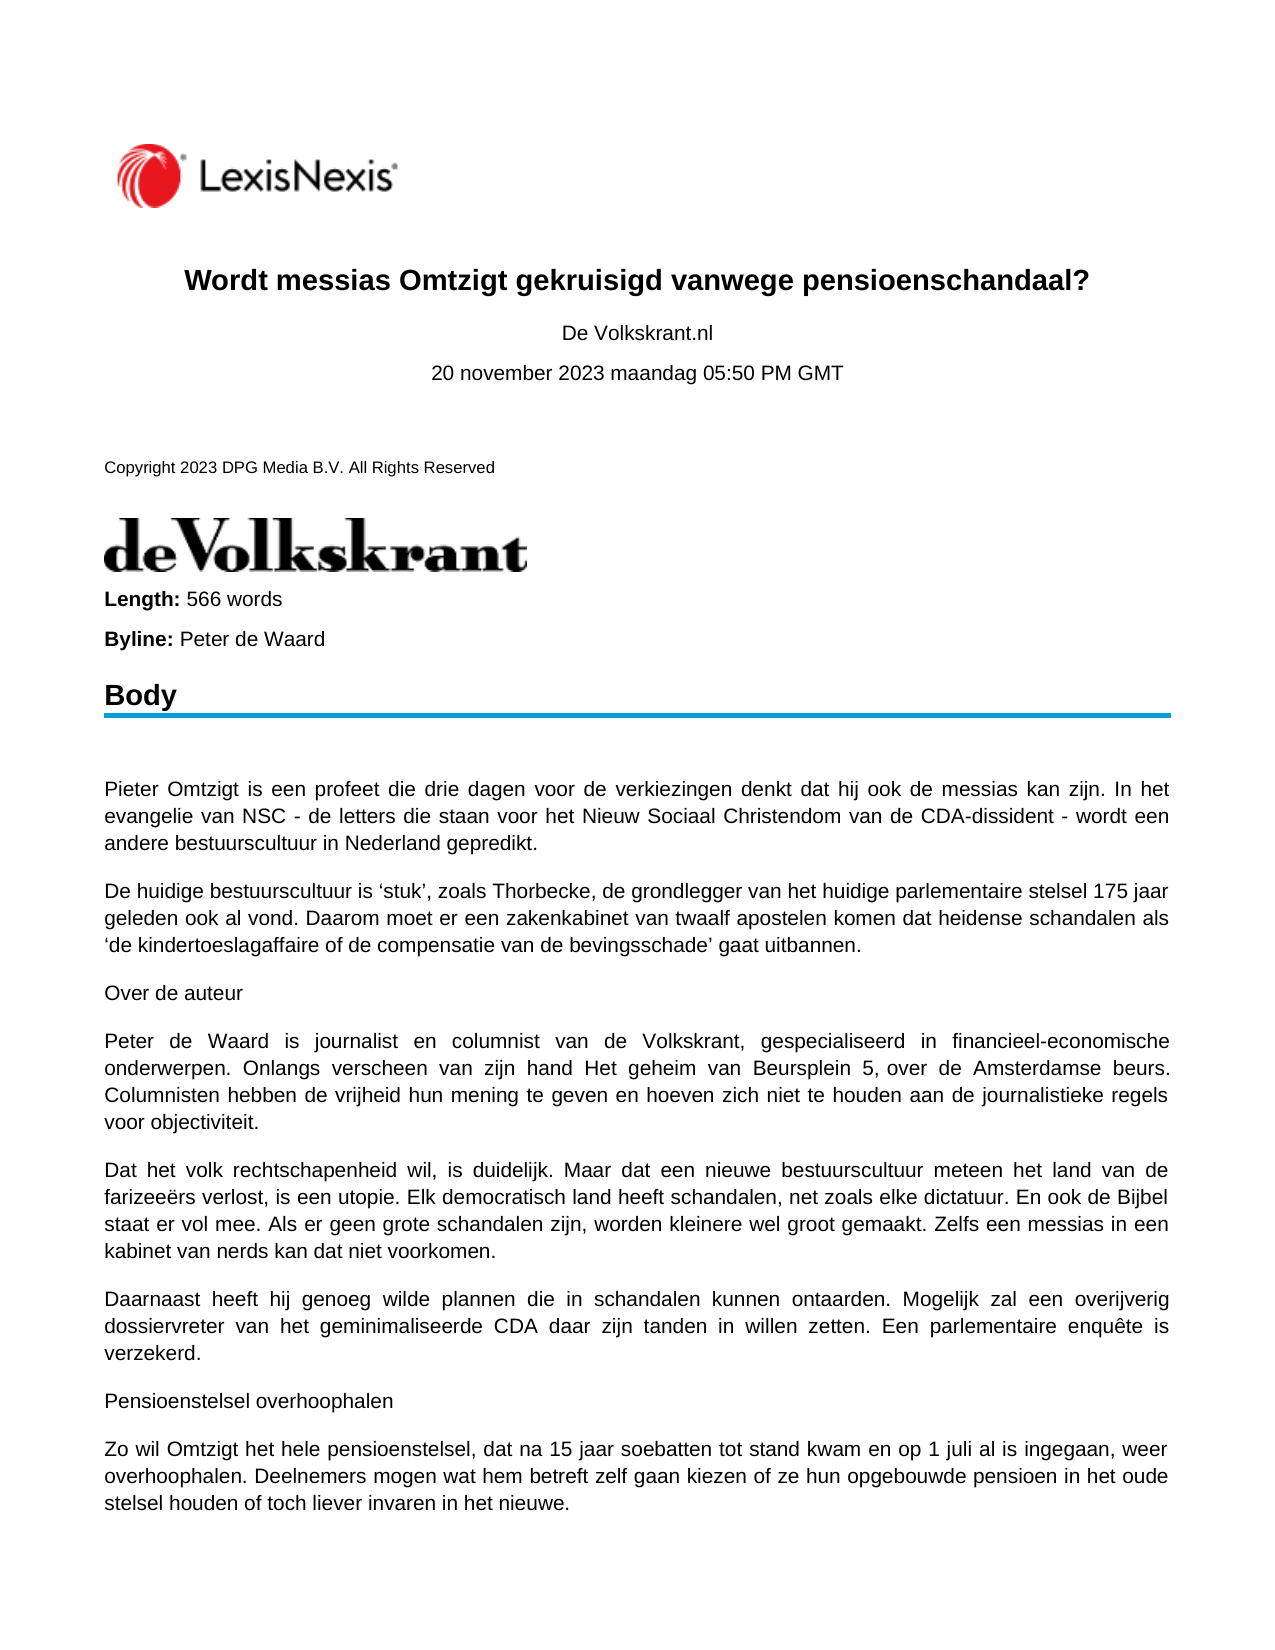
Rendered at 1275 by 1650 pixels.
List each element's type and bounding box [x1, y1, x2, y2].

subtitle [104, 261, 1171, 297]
picture [104, 144, 412, 208]
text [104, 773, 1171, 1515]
picture [104, 518, 527, 572]
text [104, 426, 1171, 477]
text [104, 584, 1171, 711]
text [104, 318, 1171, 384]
